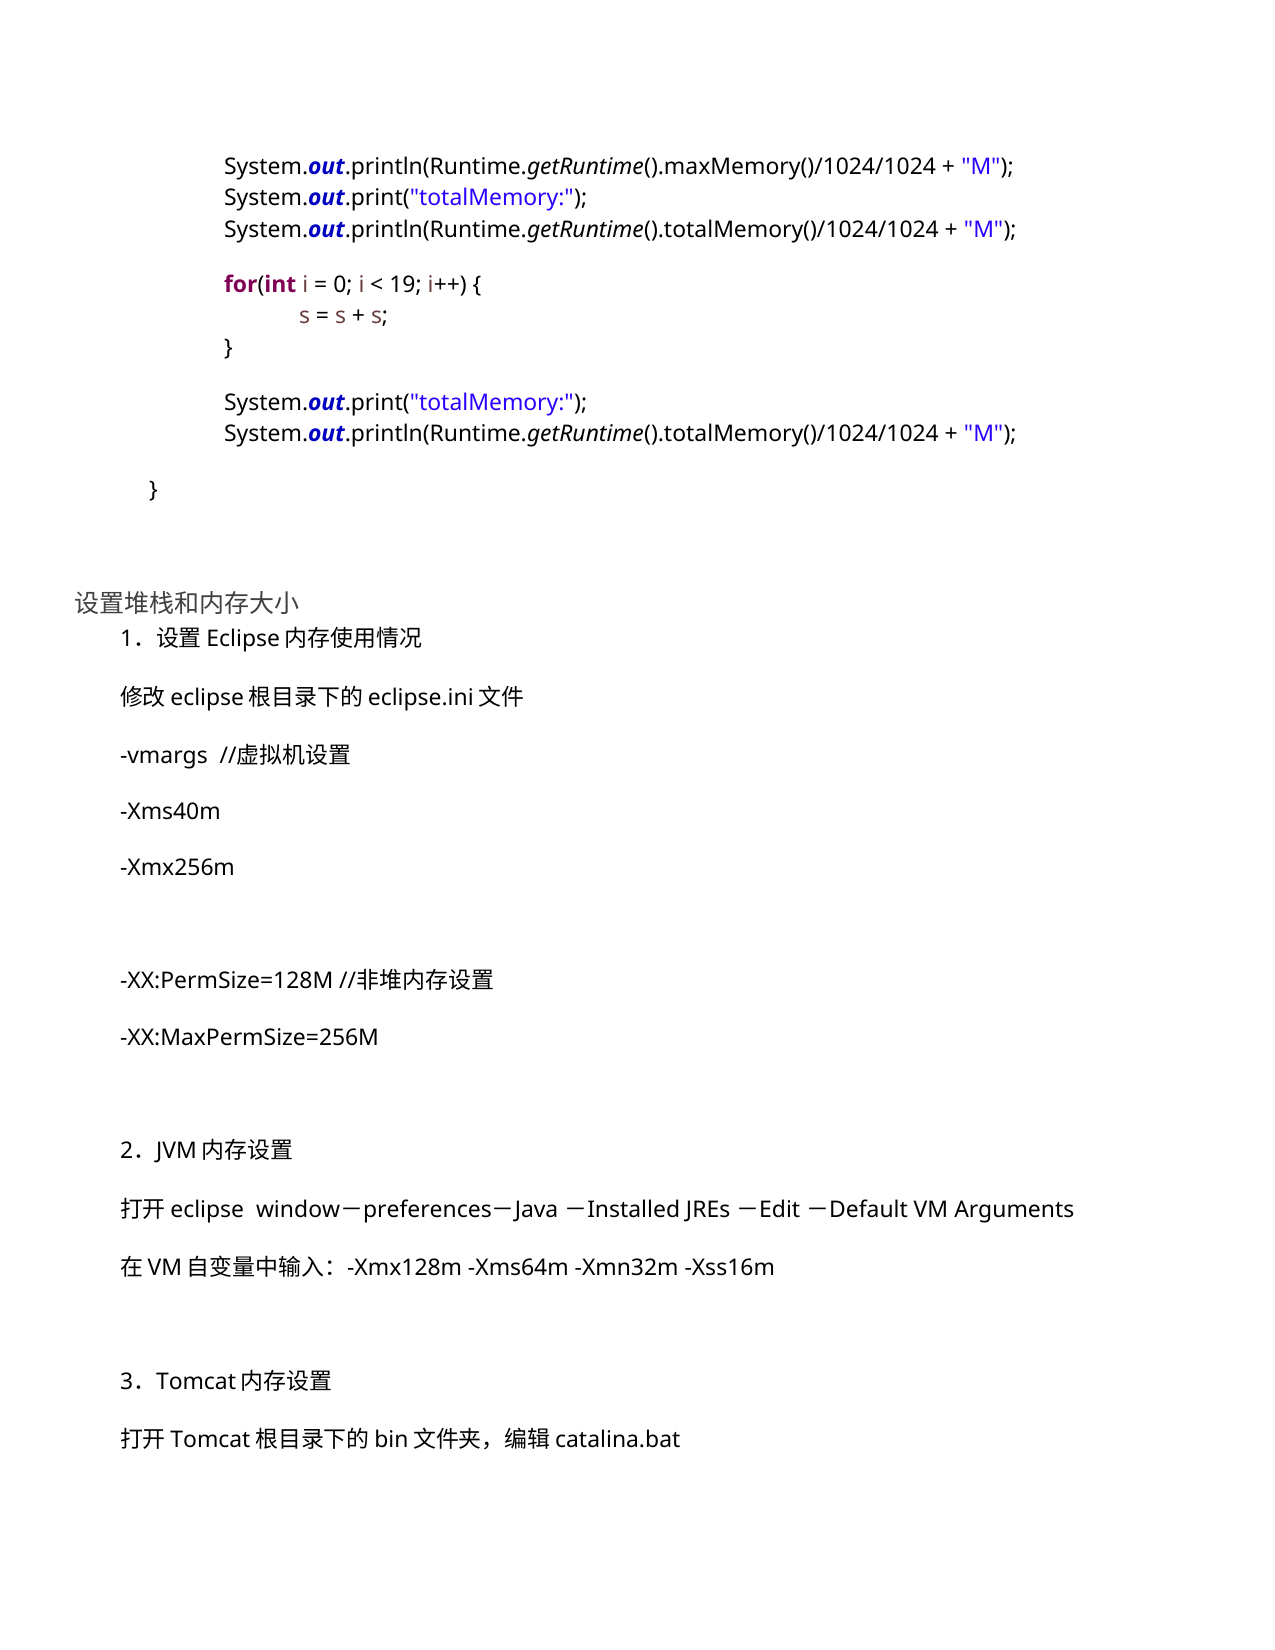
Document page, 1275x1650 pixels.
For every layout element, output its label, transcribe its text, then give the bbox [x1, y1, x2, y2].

text System.out.println(Runtime.getRuntime().totalMemory()/1024/1024 + "M"); [74, 212, 1196, 244]
text System.out.println(Runtime.getRuntime().totalMemory()/1024/1024 + "M"); [74, 417, 1196, 448]
list -XX:MaxPermSize=256M [74, 1021, 1196, 1052]
list 1．设置Eclipse内存使用情况 [74, 620, 1196, 653]
list -Xmx256m [74, 851, 1196, 882]
list 3．Tomcat内存设置 [74, 1363, 1196, 1396]
list 在VM自变量中输入：-Xmx128m -Xms64m -Xmn32m -Xss16m [74, 1249, 1196, 1282]
list -vmargs //虚拟机设置 [74, 737, 1196, 770]
text for(int i = 0; i < 19; i++) { [74, 268, 1196, 299]
text } [74, 330, 1196, 362]
list } [74, 472, 1196, 504]
list -XX:PermSize=128M //非堆内存设置 [74, 962, 1196, 996]
list -Xms40m [74, 795, 1196, 826]
list 打开Tomcat根目录下的bin文件夹，编辑catalina.bat [74, 1421, 1196, 1454]
text System.out.print("totalMemory:"); [74, 386, 1196, 417]
list 2．JVM内存设置 [74, 1132, 1196, 1166]
list 修改eclipse根目录下的eclipse.ini文件 [74, 678, 1196, 712]
list 打开eclipse window－preferences－Java －Installed JREs －Edit －Default VM Arguments [74, 1191, 1196, 1224]
text System.out.println(Runtime.getRuntime().maxMemory()/1024/1024 + "M"); [74, 150, 1196, 181]
subtitle 设置堆栈和内存大小 [74, 584, 1196, 620]
text System.out.print("totalMemory:"); [74, 181, 1196, 212]
text s = s + s; [74, 299, 1196, 330]
